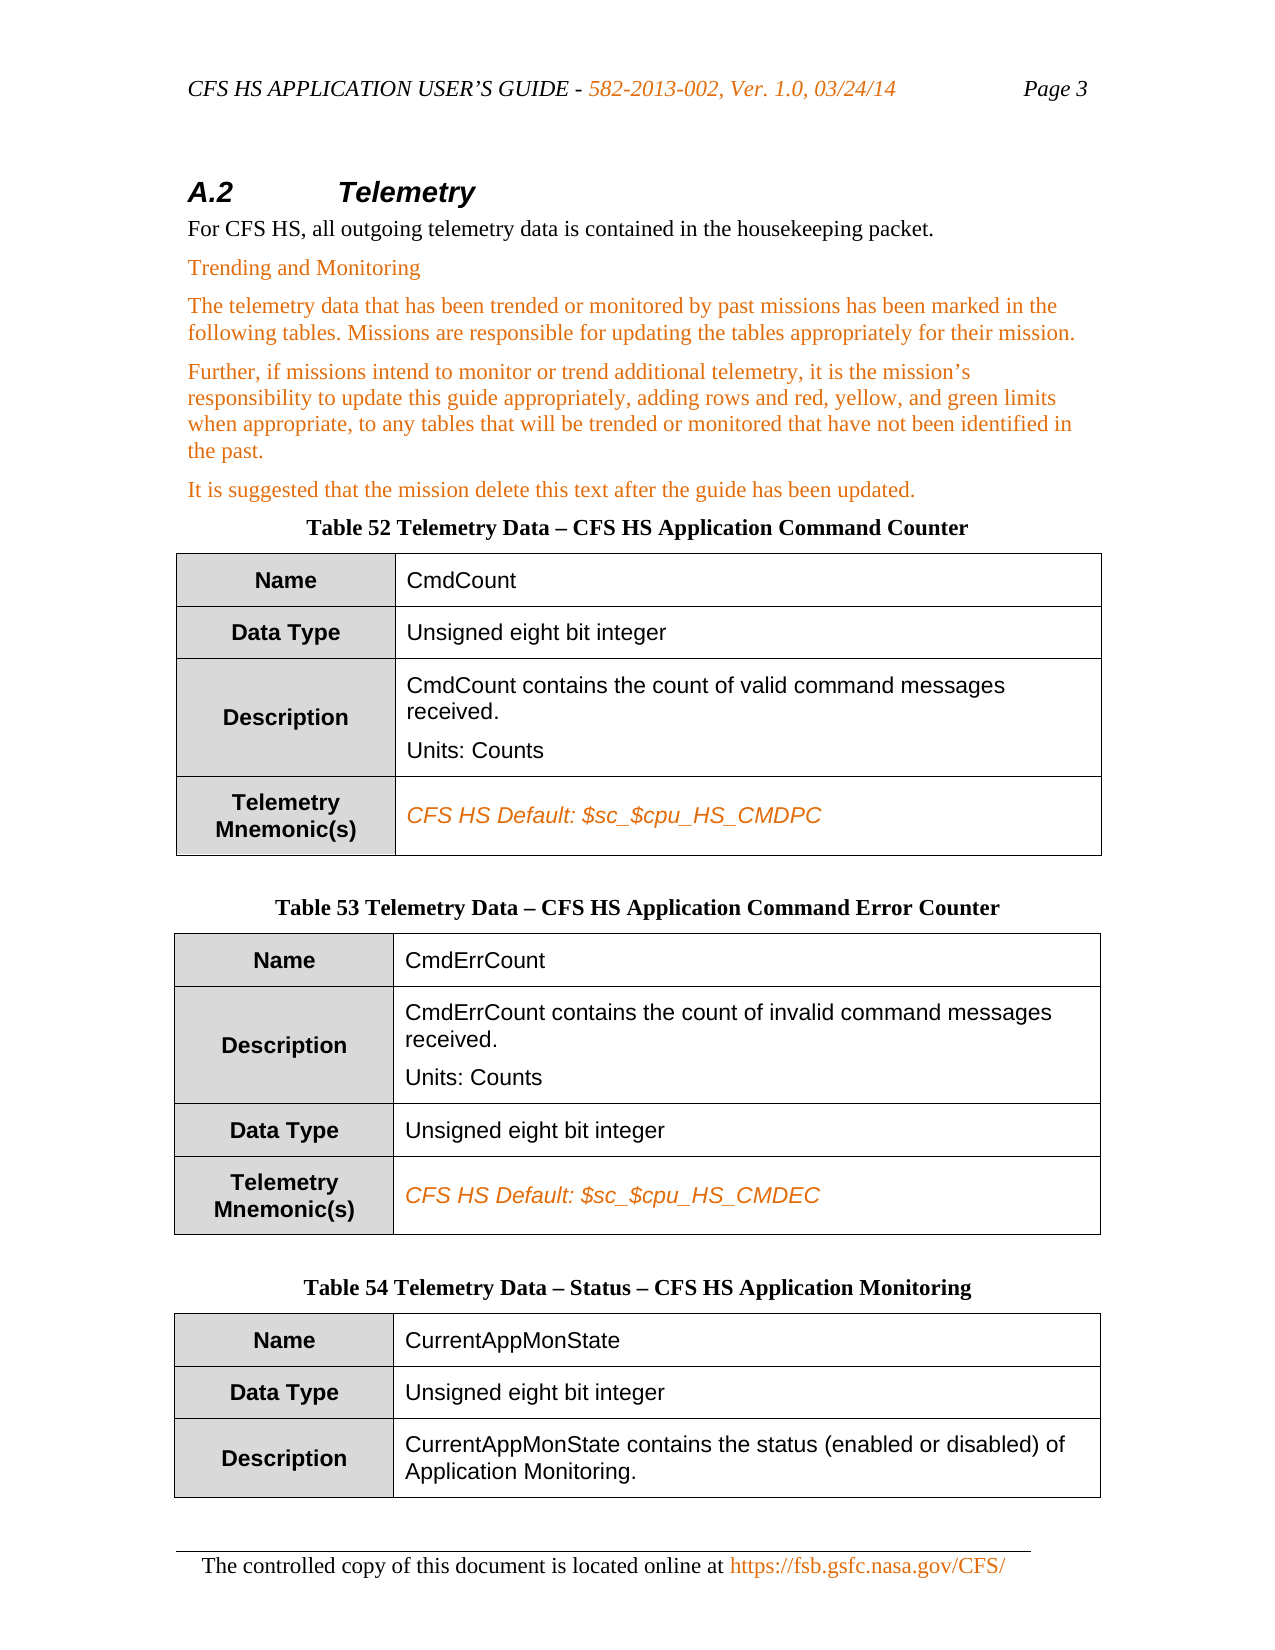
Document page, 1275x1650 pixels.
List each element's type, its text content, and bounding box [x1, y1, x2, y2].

table_header CmdErrCount [394, 934, 1100, 986]
text Table 54 Telemetry Data – Status – CFS HS Application Monitoring [187, 1274, 1087, 1301]
table_cell Data Type [175, 1104, 393, 1156]
table_header Name [177, 554, 395, 606]
table_cell CFS HS Default: $sc_$cpu_HS_CMDPC [396, 777, 1101, 854]
table_cell CmdCount contains the count of valid command messages received. Units: Counts [396, 659, 1101, 776]
table_cell Unsigned eight bit integer [394, 1104, 1100, 1156]
table_cell Description [177, 659, 395, 776]
text The telemetry data that has been trended or monitored by past missions has been marked in the following tables. Missions are responsible for updating the tables appropriately for their mission. [187, 292, 1087, 345]
table_header CurrentAppMonState [394, 1314, 1100, 1366]
table_cell Telemetry Mnemonic(s) [177, 777, 395, 854]
table_cell CFS HS Default: $sc_$cpu_HS_CMDEC [394, 1157, 1100, 1234]
table_header Name [175, 934, 393, 986]
table_cell CurrentAppMonState contains the status (enabled or disabled) of Application Monitoring. [394, 1419, 1100, 1497]
text It is suggested that the mission delete this text after the guide has been updated. [187, 476, 1087, 502]
subtitle Telemetry [187, 175, 1087, 208]
text Further, if missions intend to monitor or trend additional telemetry, it is the mission’s responsibility to update this guide appropriately, adding rows and red, yellow, and green limits when appropriate, to any tables that will be trended or monitored that have not been identified in the past. [187, 358, 1087, 463]
table_cell Unsigned eight bit integer [396, 607, 1101, 658]
table_cell Data Type [175, 1367, 393, 1418]
text Table 53 Telemetry Data – CFS HS Application Command Error Counter [187, 894, 1087, 921]
table_cell Telemetry Mnemonic(s) [175, 1157, 393, 1234]
table_cell Description [175, 987, 393, 1103]
table_header CmdCount [396, 554, 1101, 606]
table_cell CmdErrCount contains the count of invalid command messages received. Units: Counts [394, 987, 1100, 1103]
text Trending and Monitoring [187, 254, 1087, 280]
text Table 52 Telemetry Data – CFS HS Application Command Counter [187, 514, 1087, 541]
table_cell Unsigned eight bit integer [394, 1367, 1100, 1418]
table_cell Data Type [177, 607, 395, 658]
text For CFS HS, all outgoing telemetry data is contained in the housekeeping packet. [187, 215, 1087, 241]
table_cell Description [175, 1419, 393, 1497]
table_header Name [175, 1314, 393, 1366]
